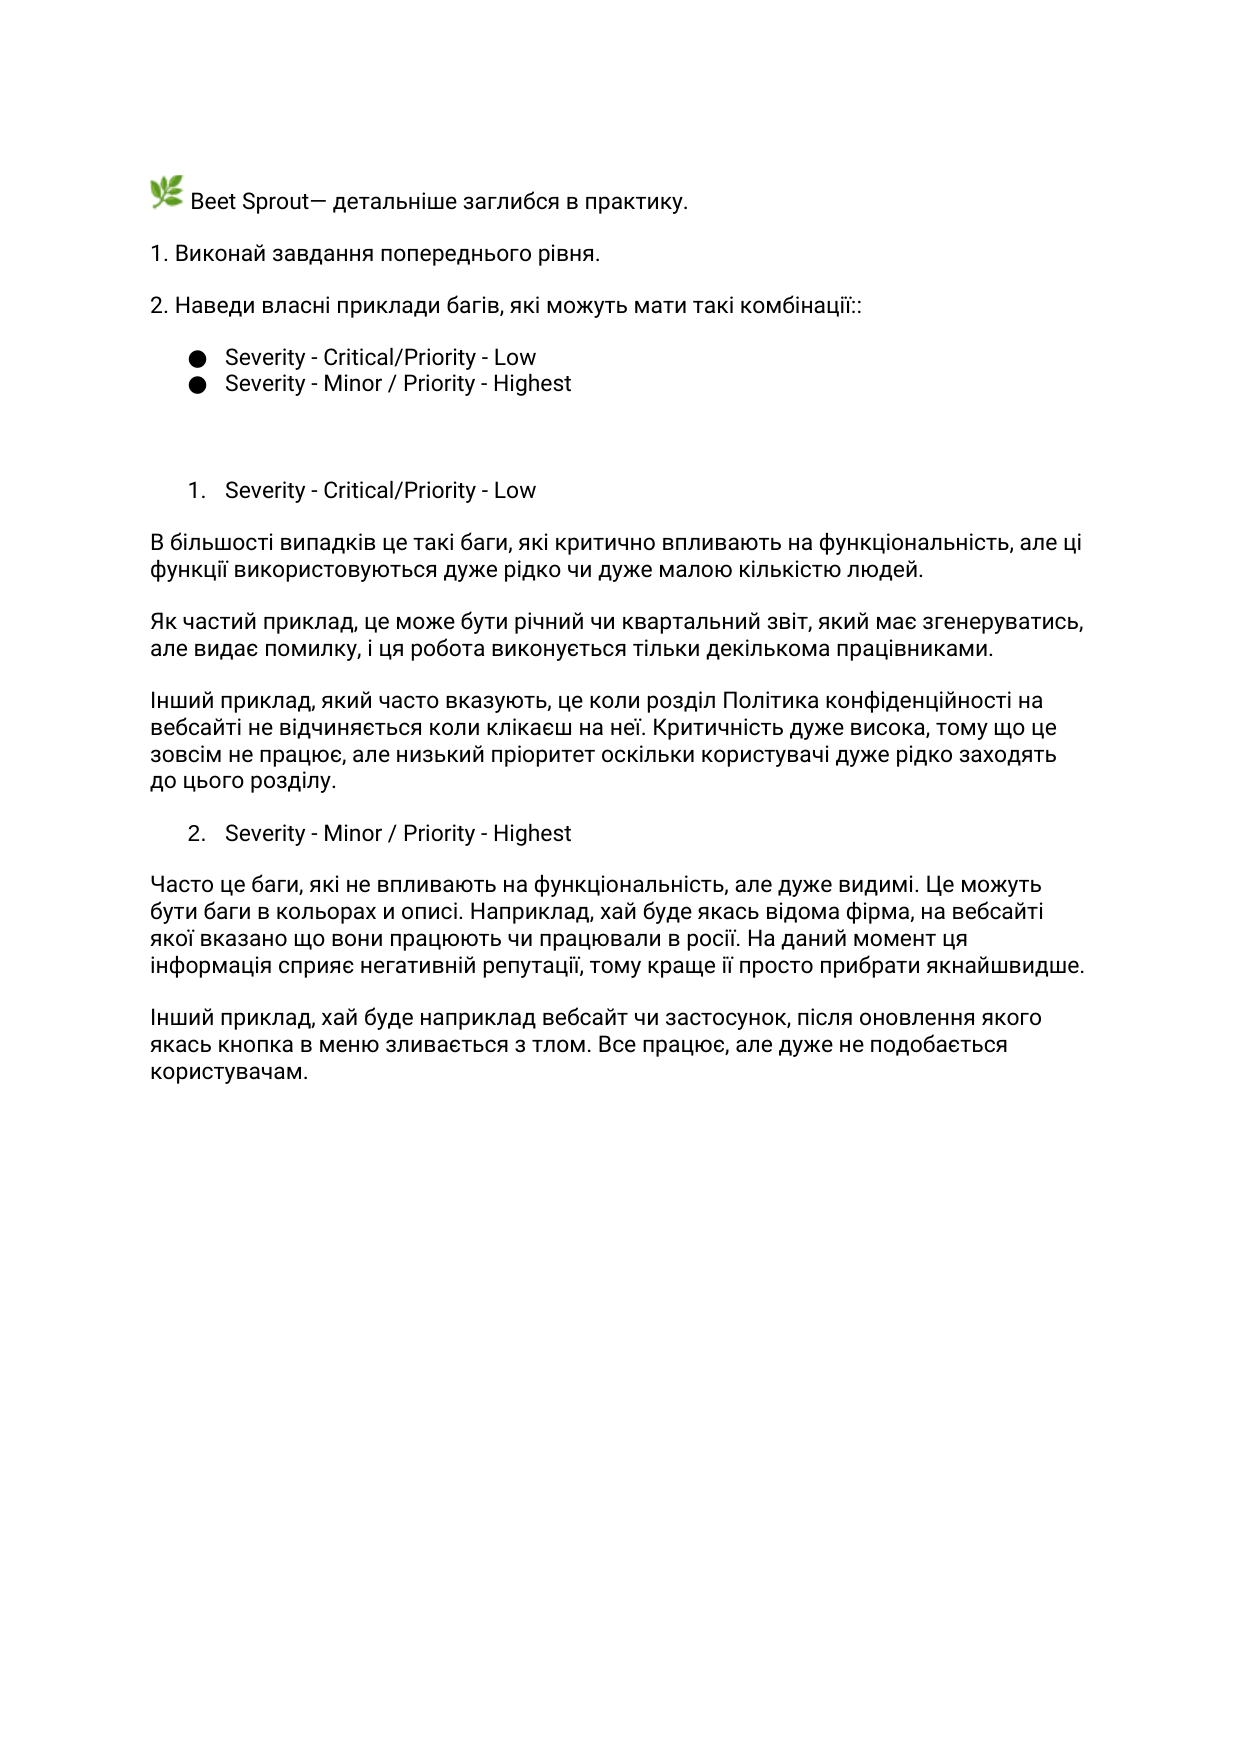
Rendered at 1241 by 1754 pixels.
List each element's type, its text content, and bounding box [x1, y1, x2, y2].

text 2. Наведи власні приклади багів, які можуть мати такі комбінації:: [150, 292, 1090, 319]
text Часто це баги, які не впливають на функціональність, але дуже видимі. Це можуть бути баги в кольорах и описі. Наприклад, хай буде якась відома фірма, на вебсайті якої вказано що вони працюють чи працювали в росії. На даний момент ця інформація сприяє негативній репутації, тому краще ії просто прибрати якнайшвидше. [150, 872, 1090, 979]
list Severity - Critical/Priority - Low [187, 478, 1090, 504]
text 1. Виконай завдання попереднього рівня. [150, 240, 1090, 267]
list Severity - Minor / Priority - Highest [187, 819, 1090, 847]
text Інший приклад, який часто вказують, це коли розділ Політика конфіденційності на вебсайті не відчиняється коли клікаєш на неї. Критичність дуже висока, тому що це зовсім не працює, але низький пріоритет оскільки користувачі дуже рідко заходять до цього розділу. [150, 687, 1090, 794]
text Інший приклад, хай буде наприклад вебсайт чи застосунок, після оновлення якого якась кнопка в меню зливається з тлом. Все працює, але дуже не подобається користувачам. [150, 1004, 1090, 1085]
list Severity - Minor / Priority - Highest [187, 371, 1090, 397]
picture [150, 175, 185, 210]
text Як частий приклад, це може бути річний чи квартальний звіт, який має згенеруватись, але видає помилку, і ця робота виконується тільки декількома працівниками. [150, 608, 1090, 662]
text В більшості випадків це такі баги, які критично впливають на функціональність, але ці функції використовуються дуже рідко чи дуже малою кількістю людей. [150, 529, 1090, 583]
text Beet Sprout— детальніше заглибся в практику. [150, 175, 1090, 215]
list Severity - Critical/Priority - Low [187, 344, 1090, 371]
